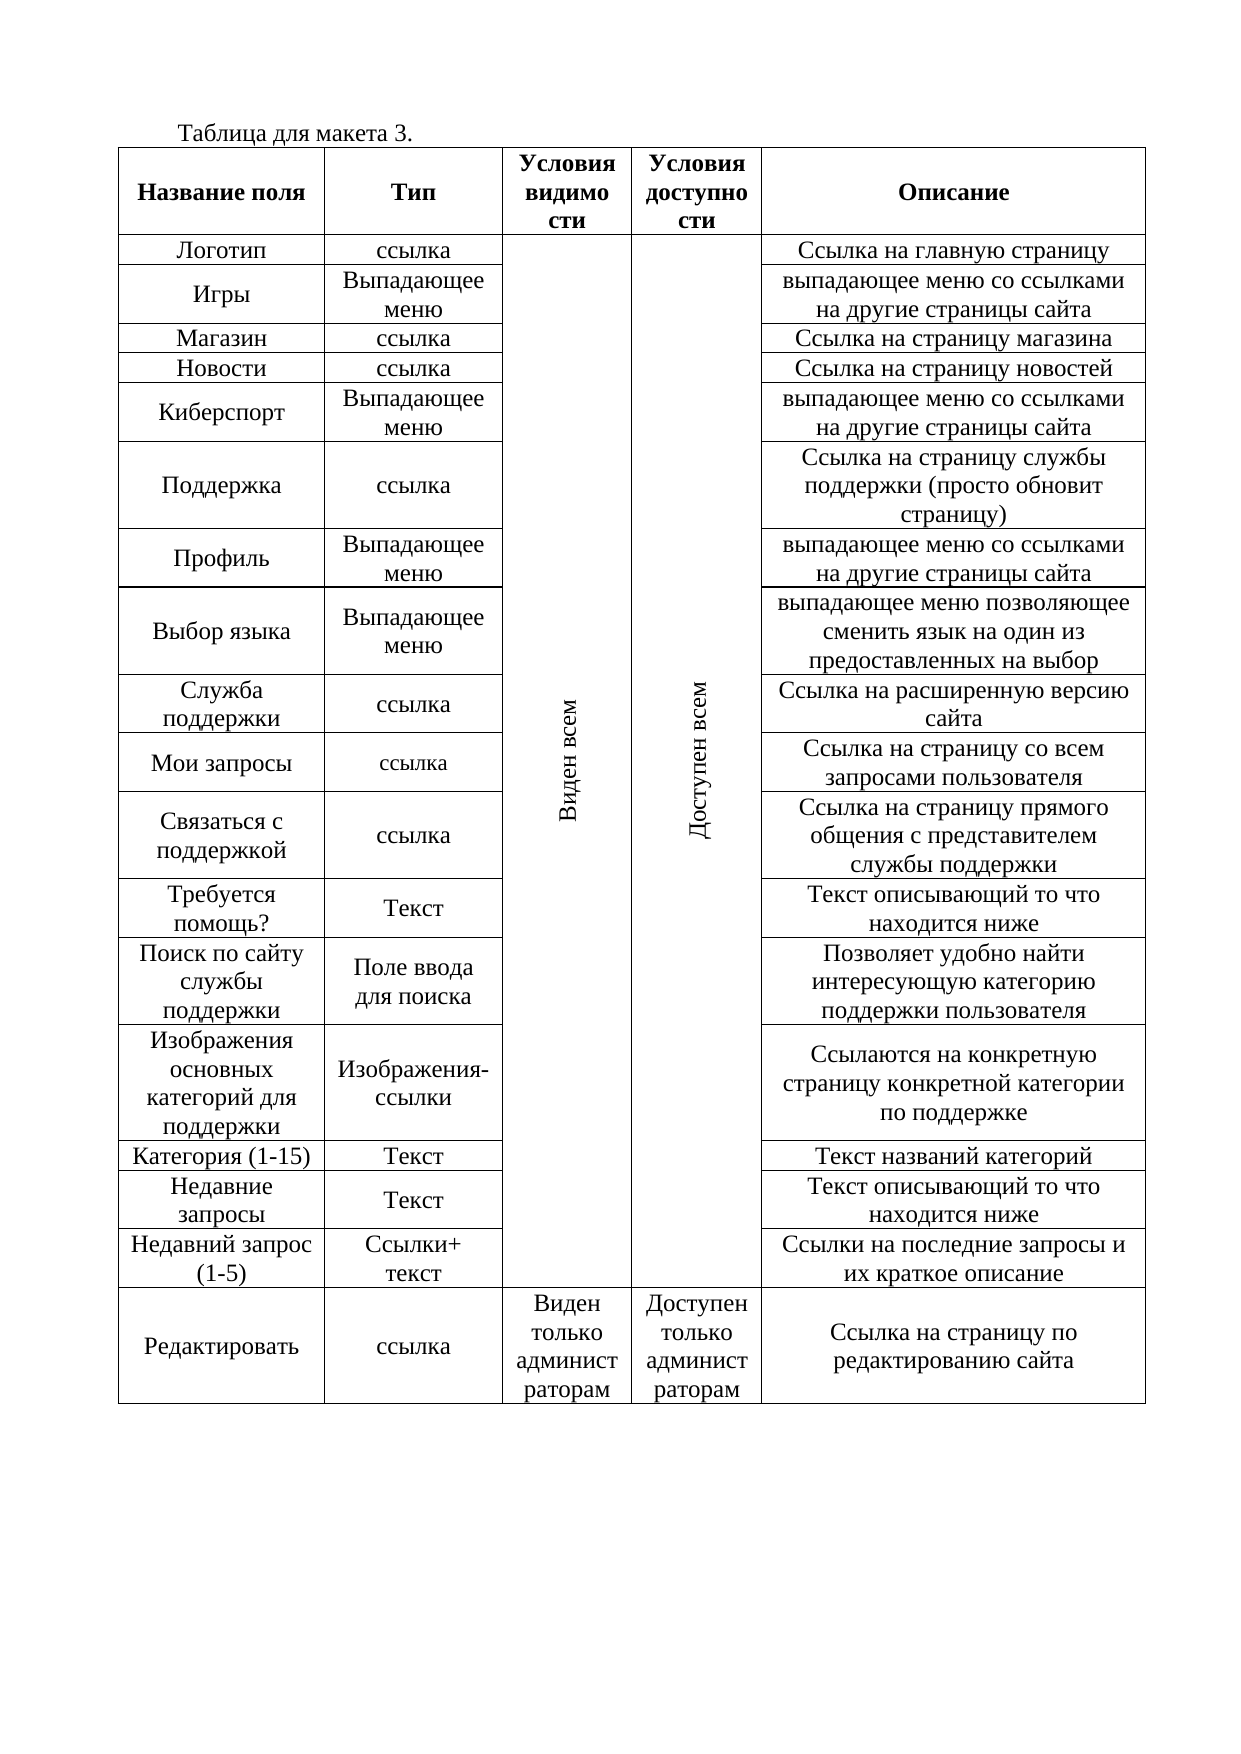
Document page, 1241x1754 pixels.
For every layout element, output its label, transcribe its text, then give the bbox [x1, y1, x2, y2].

table_cell ссылка [325, 235, 502, 264]
table_cell Текст названий категорий [762, 1141, 1145, 1170]
table_cell Текст описывающий то что находится ниже [762, 1171, 1145, 1228]
table_cell ссылка [325, 1288, 502, 1403]
table_cell ссылка [325, 733, 502, 791]
table_cell Виден всем [503, 235, 631, 1287]
table_cell Ссылка на страницу со всем запросами пользователя [762, 733, 1145, 791]
table_cell Доступен всем [632, 235, 761, 1287]
table_cell ссылка [325, 353, 502, 382]
table_cell Новости [119, 353, 324, 382]
table_cell Ссылаются на конкретную страницу конкретной категории по поддержке [762, 1025, 1145, 1140]
table_cell Ссылка на страницу прямого общения с представителем службы поддержки [762, 792, 1145, 878]
table_cell Категория (1-15) [119, 1141, 324, 1170]
table_cell Текст [325, 1171, 502, 1228]
table_cell Текст [325, 1141, 502, 1170]
table_cell Выпадающее меню [325, 529, 502, 586]
table_cell выпадающее меню со ссылками на другие страницы сайта [762, 383, 1145, 441]
table_cell Магазин [119, 324, 324, 352]
table_cell Игры [119, 265, 324, 322]
table_cell Мои запросы [119, 733, 324, 791]
table_cell ссылка [325, 675, 502, 732]
table_cell выпадающее меню со ссылками на другие страницы сайта [762, 529, 1145, 586]
table_cell Изображения основных категорий для поддержки [119, 1025, 324, 1140]
table_header Описание [762, 148, 1145, 234]
table_cell Поиск по сайту службы поддержки [119, 938, 324, 1024]
table_cell Ссылки+ текст [325, 1229, 502, 1287]
table_cell Выбор языка [119, 588, 324, 674]
table_cell Выпадающее меню [325, 588, 502, 674]
table_cell Недавний запрос (1-5) [119, 1229, 324, 1287]
table_cell Ссылка на страницу по редактированию сайта [762, 1288, 1145, 1403]
table_cell ссылка [325, 442, 502, 528]
table_cell Ссылки на последние запросы и их краткое описание [762, 1229, 1145, 1287]
table_cell Поддержка [119, 442, 324, 528]
table_cell Позволяет удобно найти интересующую категорию поддержки пользователя [762, 938, 1145, 1024]
table_cell Ссылка на страницу службы поддержки (просто обновит страницу) [762, 442, 1145, 528]
table_cell Недавние запросы [119, 1171, 324, 1228]
table_header Название поля [119, 148, 324, 234]
table_cell Изображения-ссылки [325, 1025, 502, 1140]
table_cell Виден только администраторам [503, 1288, 631, 1403]
table_cell Связаться с поддержкой [119, 792, 324, 878]
table_header Условия доступно сти [632, 148, 761, 234]
table_cell Ссылка на страницу магазина [762, 324, 1145, 352]
table_cell Текст описывающий то что находится ниже [762, 879, 1145, 937]
table_cell Редактировать [119, 1288, 324, 1403]
table_cell выпадающее меню позволяющее сменить язык на один из предоставленных на выбор [762, 588, 1145, 674]
table_cell Текст [325, 879, 502, 937]
table_cell Ссылка на страницу новостей [762, 353, 1145, 382]
table_cell Доступен только администраторам [632, 1288, 761, 1403]
table_cell ссылка [325, 792, 502, 878]
table_cell Профиль [119, 529, 324, 586]
table_cell Поле ввода для поиска [325, 938, 502, 1024]
table_cell ссылка [325, 324, 502, 352]
table_cell Логотип [119, 235, 324, 264]
text Таблица для макета 3. [177, 118, 1152, 147]
table_cell выпадающее меню со ссылками на другие страницы сайта [762, 265, 1145, 322]
table_cell Выпадающее меню [325, 383, 502, 441]
table_header Тип [325, 148, 502, 234]
table_cell Выпадающее меню [325, 265, 502, 322]
table_cell Требуется помощь? [119, 879, 324, 937]
table_cell Ссылка на расширенную версию сайта [762, 675, 1145, 732]
table_cell Служба поддержки [119, 675, 324, 732]
table_cell Киберспорт [119, 383, 324, 441]
table_cell Ссылка на главную страницу [762, 235, 1145, 264]
table_header Условия видимо сти [503, 148, 631, 234]
